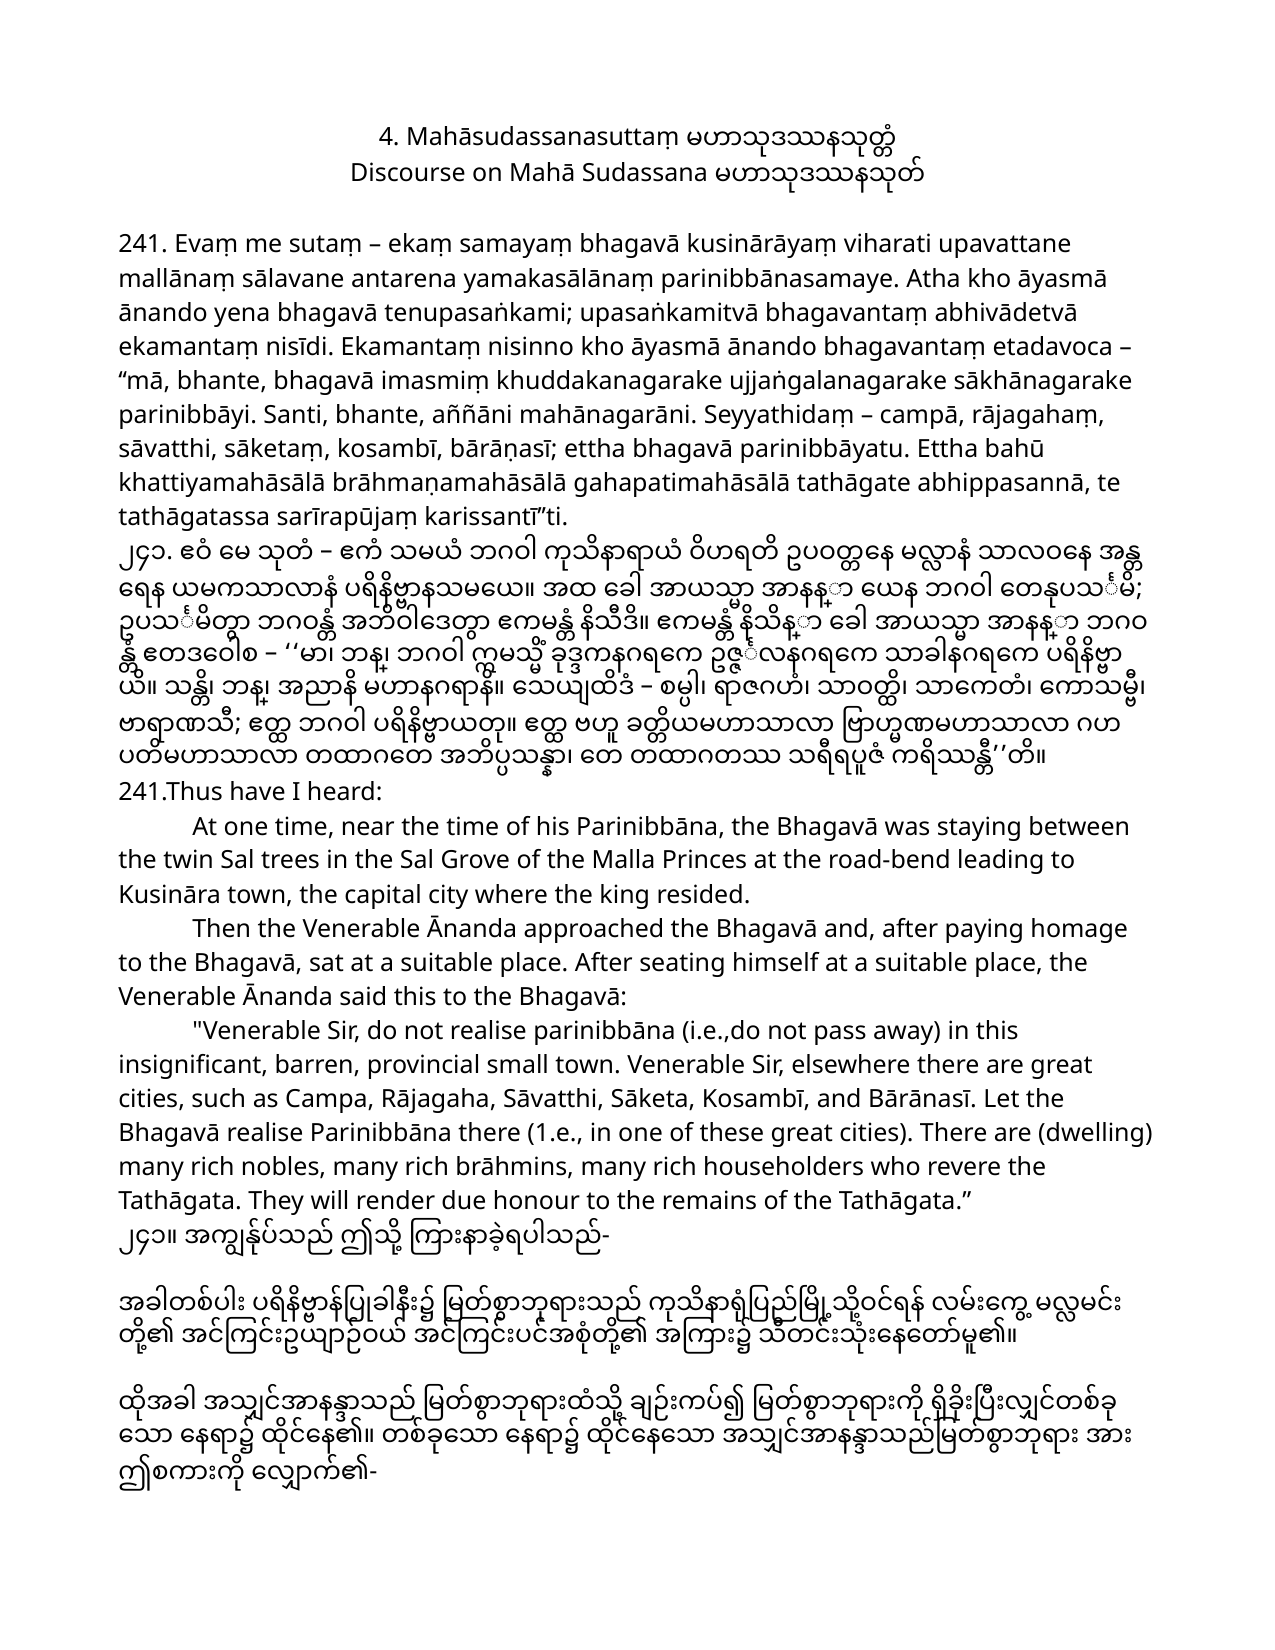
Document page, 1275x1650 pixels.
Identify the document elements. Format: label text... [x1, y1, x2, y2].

text 241. Evaṃ me sutaṃ – ekaṃ samayaṃ bhagavā kusinārāyaṃ viharati upavattane mallānaṃ sālavane antarena yamakasālānaṃ parinibbānasamaye. Atha kho āyasmā ānando yena bhagavā tenupasaṅkami; upasaṅkamitvā bhagavantaṃ abhivādetvā ekamantaṃ nisīdi. Ekamantaṃ nisinno kho āyasmā ānando bhagavantaṃ etadavoca – ‘‘mā, bhante, bhagavā imasmiṃ khuddakanagarake ujjaṅgalanagarake sākhānagarake parinibbāyi. Santi, bhante, aññāni mahānagarāni. Seyyathidaṃ – campā, rājagahaṃ, sāvatthi, sāketaṃ, kosambī, bārāṇasī; ettha bhagavā parinibbāyatu. Ettha bahū khattiyamahāsālā brāhmaṇamahāsālā gahapatimahāsālā tathāgate abhippasannā, te tathāgatassa sarīrapūjaṃ karissantī’’ti. [118, 226, 1157, 533]
text Then the Venerable Ānanda approached the Bhagavā and, after paying homage to the Bhagavā, sat at a suitable place. After seating himself at a suitable place, the Venerable Ānanda said this to the Bhagavā: [118, 910, 1157, 1012]
text "Venerable Sir, do not realise parinibbāna (i.e.,do not pass away) in this insignificant, barren, provincial small town. Venerable Sir, elsewhere there are great cities, such as Campa, Rājagaha, Sāvatthi, Sāketa, Kosambī, and Bārānasī. Let the Bhagavā realise Parinibbāna there (1.e., in one of these great cities). There are (dwelling) many rich nobles, many rich brāhmins, many rich householders who revere the Tathāgata. They will render due honour to the remains of the Tathāgata.” [118, 1012, 1157, 1217]
text Discourse on Mahā Sudassana မဟာသုဒဿနသုတ် [118, 155, 1157, 192]
text ၂၄၁. ဧဝံ မေ သုတံ – ဧကံ သမယံ ဘဂဝါ ကုသိနာရာယံ ဝိဟရတိ ဥပဝတ္တနေ မလ္လာနံ သာလဝနေ အန္တရေန ယမကသာလာနံ ပရိနိဗ္ဗာနသမယေ။ အထ ခေါ အာယသ္မာ အာနန္ဒော ယေန ဘဂဝါ တေနုပသင်္ကမိ; ဥပသင်္ကမိတွာ ဘဂဝန္တံ အဘိဝါဒေတွာ ဧကမန္တံ နိသီဒိ။ ဧကမန္တံ နိသိန္နော ခေါ အာယသ္မာ အာနန္ဒော ဘဂဝန္တံ ဧတဒဝေါစ – ‘‘မာ၊ ဘန္တေ၊ ဘဂဝါ ဣမသ္မိံ ခုဒ္ဒကနဂရကေ ဥဇ္ဇင်္ဂလနဂရကေ သာခါနဂရကေ ပရိနိဗ္ဗာယိ။ သန္တိ၊ ဘန္တေ၊ အညာနိ မဟာနဂရာနိ။ သေယျထိဒံ – စမ္ပါ၊ ရာဇဂဟံ၊ သာဝတ္ထိ၊ သာကေတံ၊ ကောသမ္ဗီ၊ ဗာရာဏသီ; ဧတ္ထ ဘဂဝါ ပရိနိဗ္ဗာယတု။ ဧတ္ထ ဗဟူ ခတ္တိယမဟာသာလာ ဗြာဟ္မဏမဟာသာလာ ဂဟပတိမဟာသာလာ တထာဂတေ အဘိပ္ပသန္နာ၊ တေ တထာဂတဿ သရီရပူဇံ ကရိဿန္တီ’’တိ။ [118, 533, 1157, 774]
text ထိုအခါ အသျှင်အာနန္ဒာသည် မြတ်စွာဘုရားထံသို့ ချဉ်းကပ်၍ မြတ်စွာဘုရားကို ရှိခိုးပြီးလျှင်တစ်ခုသော နေရာ၌ ထိုင်နေ၏။ တစ်ခုသော နေရာ၌ ထိုင်နေသော အသျှင်အာနန္ဒာသည်မြတ်စွာဘုရား အား ဤစကားကို လျှောက်၏- [118, 1387, 1157, 1489]
text At one time, near the time of his Parinibbāna, the Bhagavā was staying between the twin Sal trees in the Sal Grove of the Malla Princes at the road-bend leading to Kusināra town, the capital city where the king resided. [118, 808, 1157, 910]
text အခါတစ်ပါး ပရိနိဗ္ဗာန်ပြုခါနီး၌ မြတ်စွာဘုရားသည် ကုသိနာရုံပြည်မြို့သို့ဝင်ရန် လမ်းကွေ့ မလ္လမင်းတို့၏ အင်ကြင်းဥယျာဉ်ဝယ် အင်ကြင်းပင်အစုံတို့၏ အကြား၌ သီတင်းသုံးနေတော်မူ၏။ [118, 1288, 460, 1353]
text ၂၄၁။ အကျွန်ုပ်သည် ဤသို့ ကြားနာခဲ့ရပါသည်- [118, 1217, 1157, 1254]
text အခါတစ်ပါး ပရိနိဗ္ဗာန်ပြုခါနီး၌ မြတ်စွာဘုရားသည် ကုသိနာရုံပြည်မြို့သို့ဝင်ရန် လမ်းကွေ့ မလ္လမင်းတို့၏ အင်ကြင်းဥယျာဉ်ဝယ် အင်ကြင်းပင်အစုံတို့၏ အကြား၌ သီတင်းသုံးနေတော်မူ၏။ [446, 1288, 1157, 1353]
text 4. Mahāsudassanasuttaṃ မဟာသုဒဿနသုတ္တံ [118, 118, 1157, 155]
text 241.Thus have I heard: [118, 774, 1157, 808]
